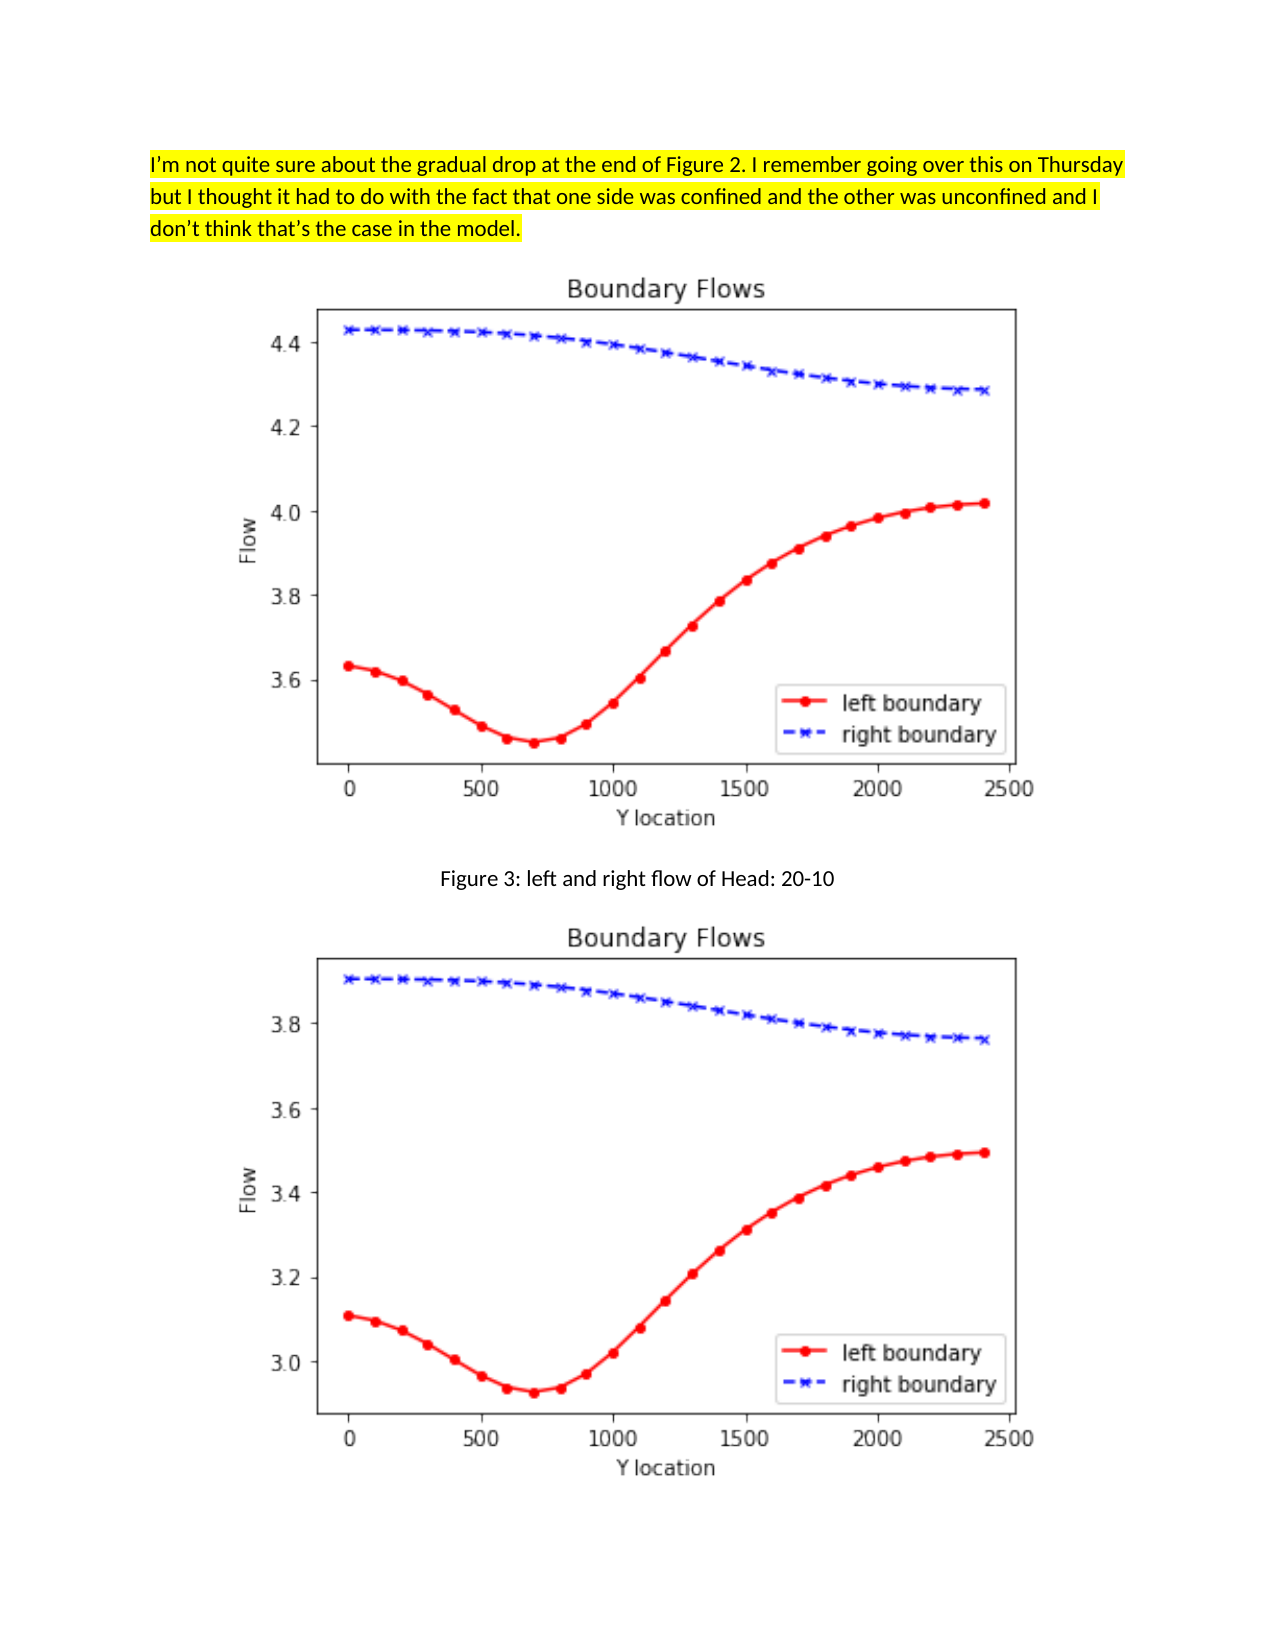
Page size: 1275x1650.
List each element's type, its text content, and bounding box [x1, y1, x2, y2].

picture [225, 912, 1050, 1493]
text I’m not quite sure about the gradual drop at the end of Figure 2. I remember going over this on Thursday but I thought it had to do with the fact that one side was confined and the other was unconfined and I don’t think that’s the case in the model. [150, 178, 1125, 242]
picture [225, 263, 1050, 843]
text Figure 3: left and right flow of Head: 20-10 [150, 864, 1125, 892]
